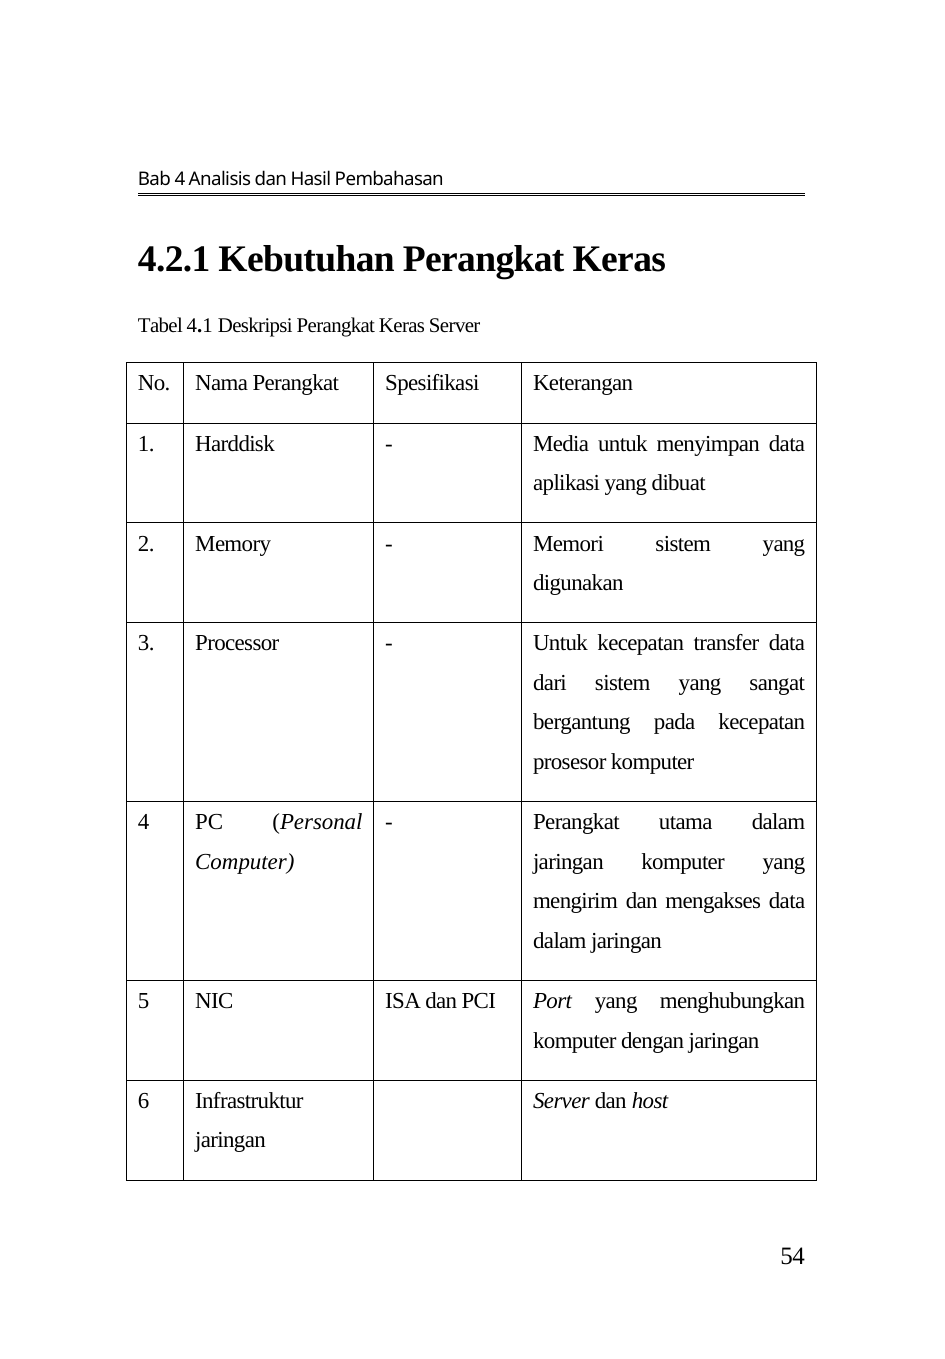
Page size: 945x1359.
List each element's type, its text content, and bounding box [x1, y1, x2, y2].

table_cell Media untuk menyimpan data aplikasi yang dibuat [522, 424, 816, 522]
table_cell [374, 1081, 521, 1180]
table_cell Infrastruktur jaringan [184, 1081, 373, 1180]
table_cell PC (Personal Computer) [184, 802, 373, 980]
table_cell Port yang menghubungkan komputer dengan jaringan [522, 981, 816, 1080]
table_header No. [127, 363, 183, 422]
table_cell NIC [184, 981, 373, 1080]
table_cell - [374, 802, 521, 980]
table_cell - [374, 523, 521, 622]
table_cell - [374, 623, 521, 801]
text 4.2.1 Kebutuhan Perangkat Keras [138, 236, 805, 279]
table_cell 1. [127, 424, 183, 522]
table_cell Harddisk [184, 424, 373, 522]
table_header Spesifikasi [374, 363, 521, 422]
table_cell 6 [127, 1081, 183, 1180]
table_cell Untuk kecepatan transfer data dari sistem yang sangat bergantung pada kecepatan prosesor komputer [522, 623, 816, 801]
table_cell 5 [127, 981, 183, 1080]
table_cell Memory [184, 523, 373, 622]
table_cell Processor [184, 623, 373, 801]
table_cell - [374, 424, 521, 522]
table_header Keterangan [522, 363, 816, 422]
text Tabel 4.1 Deskripsi Perangkat Keras Server [138, 313, 805, 337]
table_cell Perangkat utama dalam jaringan komputer yang mengirim dan mengakses data dalam jaringan [522, 802, 816, 980]
table_cell ISA dan PCI [374, 981, 521, 1080]
table_cell Server dan host [522, 1081, 816, 1180]
table_cell 4 [127, 802, 183, 980]
table_header Nama Perangkat [184, 363, 373, 422]
table_cell Memori sistem yang digunakan [522, 523, 816, 622]
table_cell 2. [127, 523, 183, 622]
table_cell 3. [127, 623, 183, 801]
